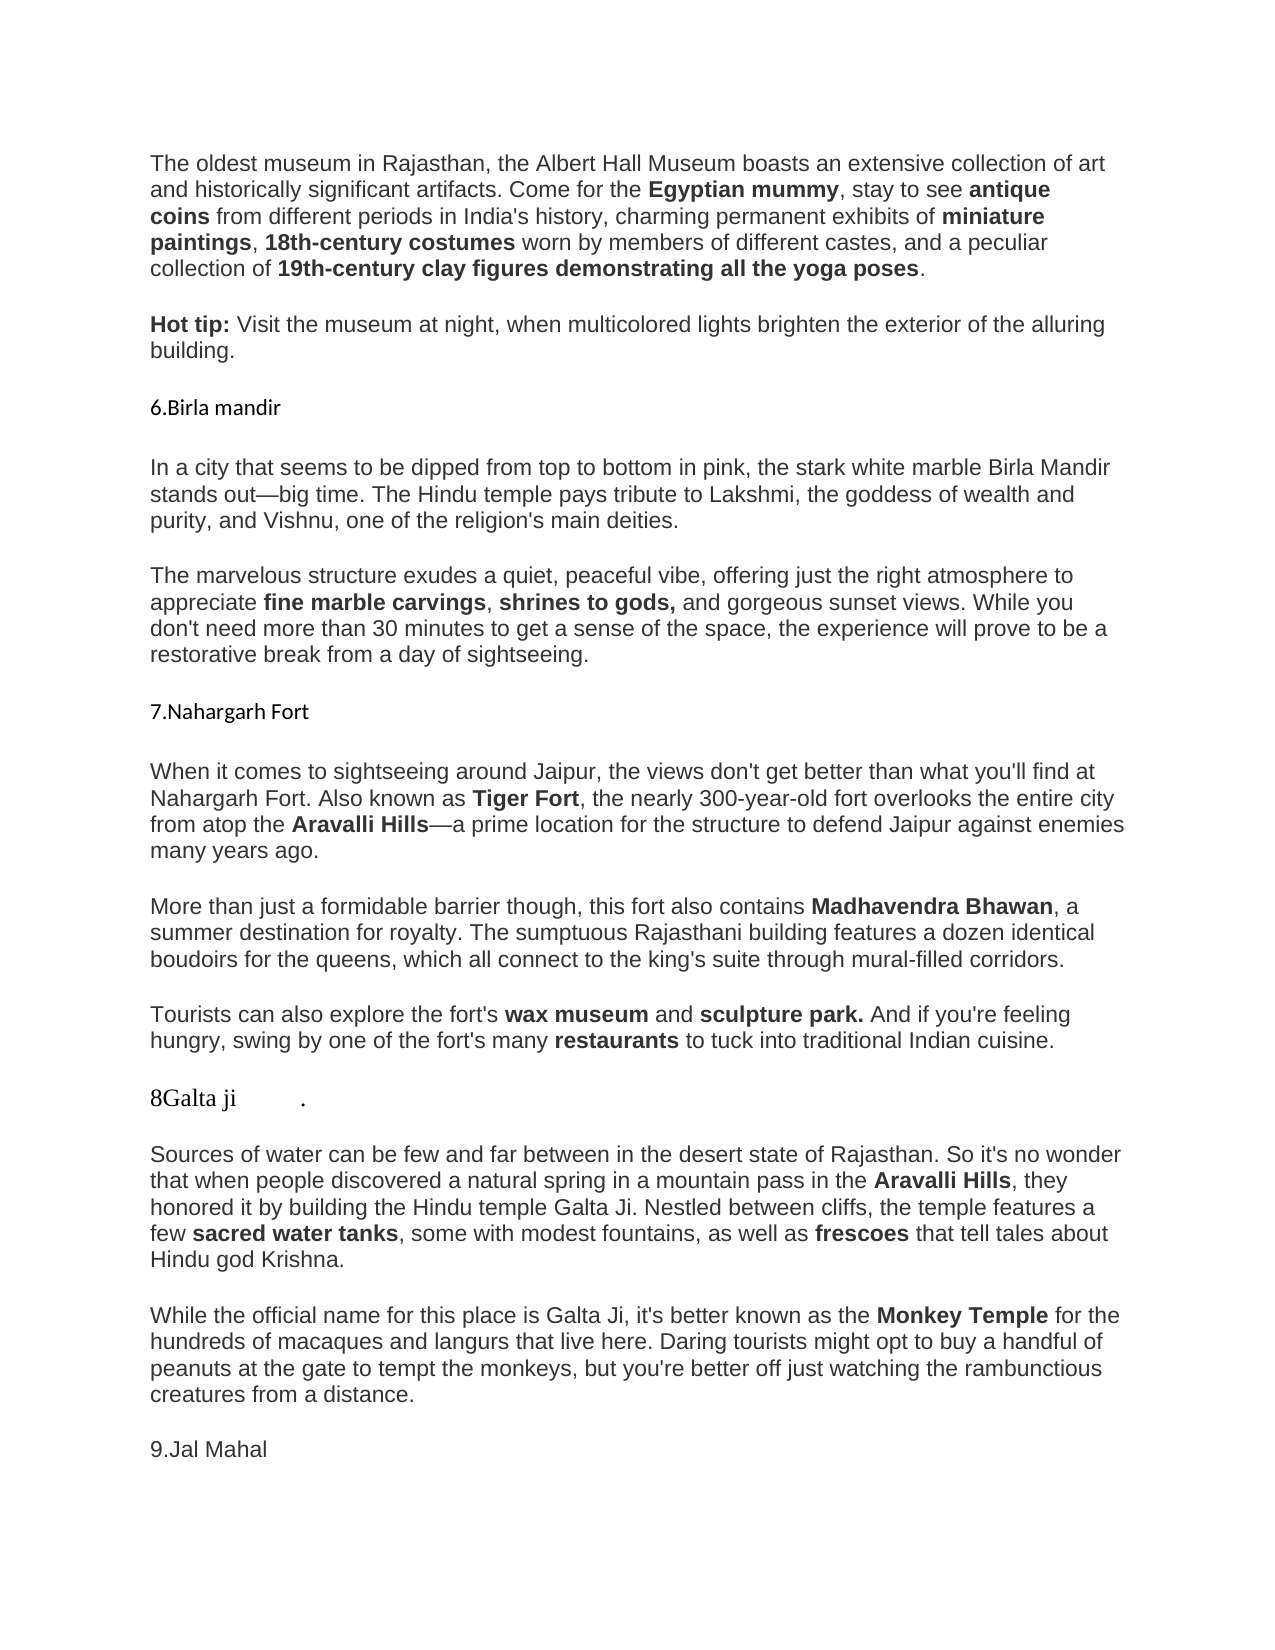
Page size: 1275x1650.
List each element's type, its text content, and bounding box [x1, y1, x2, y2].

text 8Galta ji . [150, 1083, 1125, 1112]
text Sources of water can be few and far between in the desert state of Rajasthan. So it's no wonder that when people discovered a natural spring in a mountain pass in the Aravalli Hills, they honored it by building the Hindu temple Galta Ji. Nestled between cliffs, the temple features a few sacred water tanks, some with modest fountains, as well as frescoes that tell tales about Hindu god Krishna. [150, 1141, 1125, 1273]
text The marvelous structure exudes a quiet, peaceful vibe, offering just the right atmosphere to appreciate fine marble carvings, shrines to gods, and gorgeous sunset views. While you don't need more than 30 minutes to get a sense of the space, the experience will prove to be a restorative break from a day of sightseeing. [150, 562, 1125, 668]
text While the official name for this place is Galta Ji, it's better known as the Monkey Temple for the hundreds of macaques and langurs that live here. Daring tourists might opt to buy a handful of peanuts at the gate to tempt the monkeys, but you're better off just watching the rambunctious creatures from a distance. [150, 1302, 1125, 1407]
text More than just a formidable barrier though, this fort also contains Madhavendra Bhawan, a summer destination for royalty. The sumptuous Rajasthani building features a dozen identical boudoirs for the queens, which all connect to the king's suite through mural-filled corridors. [150, 893, 1125, 972]
text In a city that seems to be dipped from top to bottom in pink, the stark white marble Birla Mandir stands out—big time. The Hindu temple pays tribute to Lakshmi, the goddess of wealth and purity, and Vishnu, one of the religion's main deities. [150, 454, 1125, 533]
text 7.Nahargarh Fort [150, 697, 1125, 725]
text When it comes to sightseeing around Jaipur, the views don't get better than what you'll find at Nahargarh Fort. Also known as Tiger Fort, the nearly 300-year-old fort overlooks the entire city from atop the Aravalli Hills—a prime location for the structure to defend Jaipur against enemies many years ago. [150, 758, 1125, 864]
text Tourists can also explore the fort's wax museum and sculpture park. And if you're feeling hungry, swing by one of the fort's many restaurants to tuck into traditional Indian cuisine. [150, 1001, 1125, 1054]
text 9.Jal Mahal [150, 1436, 1125, 1463]
text Hot tip: Visit the museum at night, when multicolored lights brighten the exterior of the alluring building. [150, 311, 1125, 364]
text 6.Birla mandir [150, 393, 1125, 421]
text The oldest museum in Rajasthan, the Albert Hall Museum boasts an extensive collection of art and historically significant artifacts. Come for the Egyptian mummy, stay to see antique coins from different periods in India's history, charming permanent exhibits of miniature paintings, 18th-century costumes worn by members of different castes, and a peculiar collection of 19th-century clay figures demonstrating all the yoga poses. [150, 150, 1125, 282]
